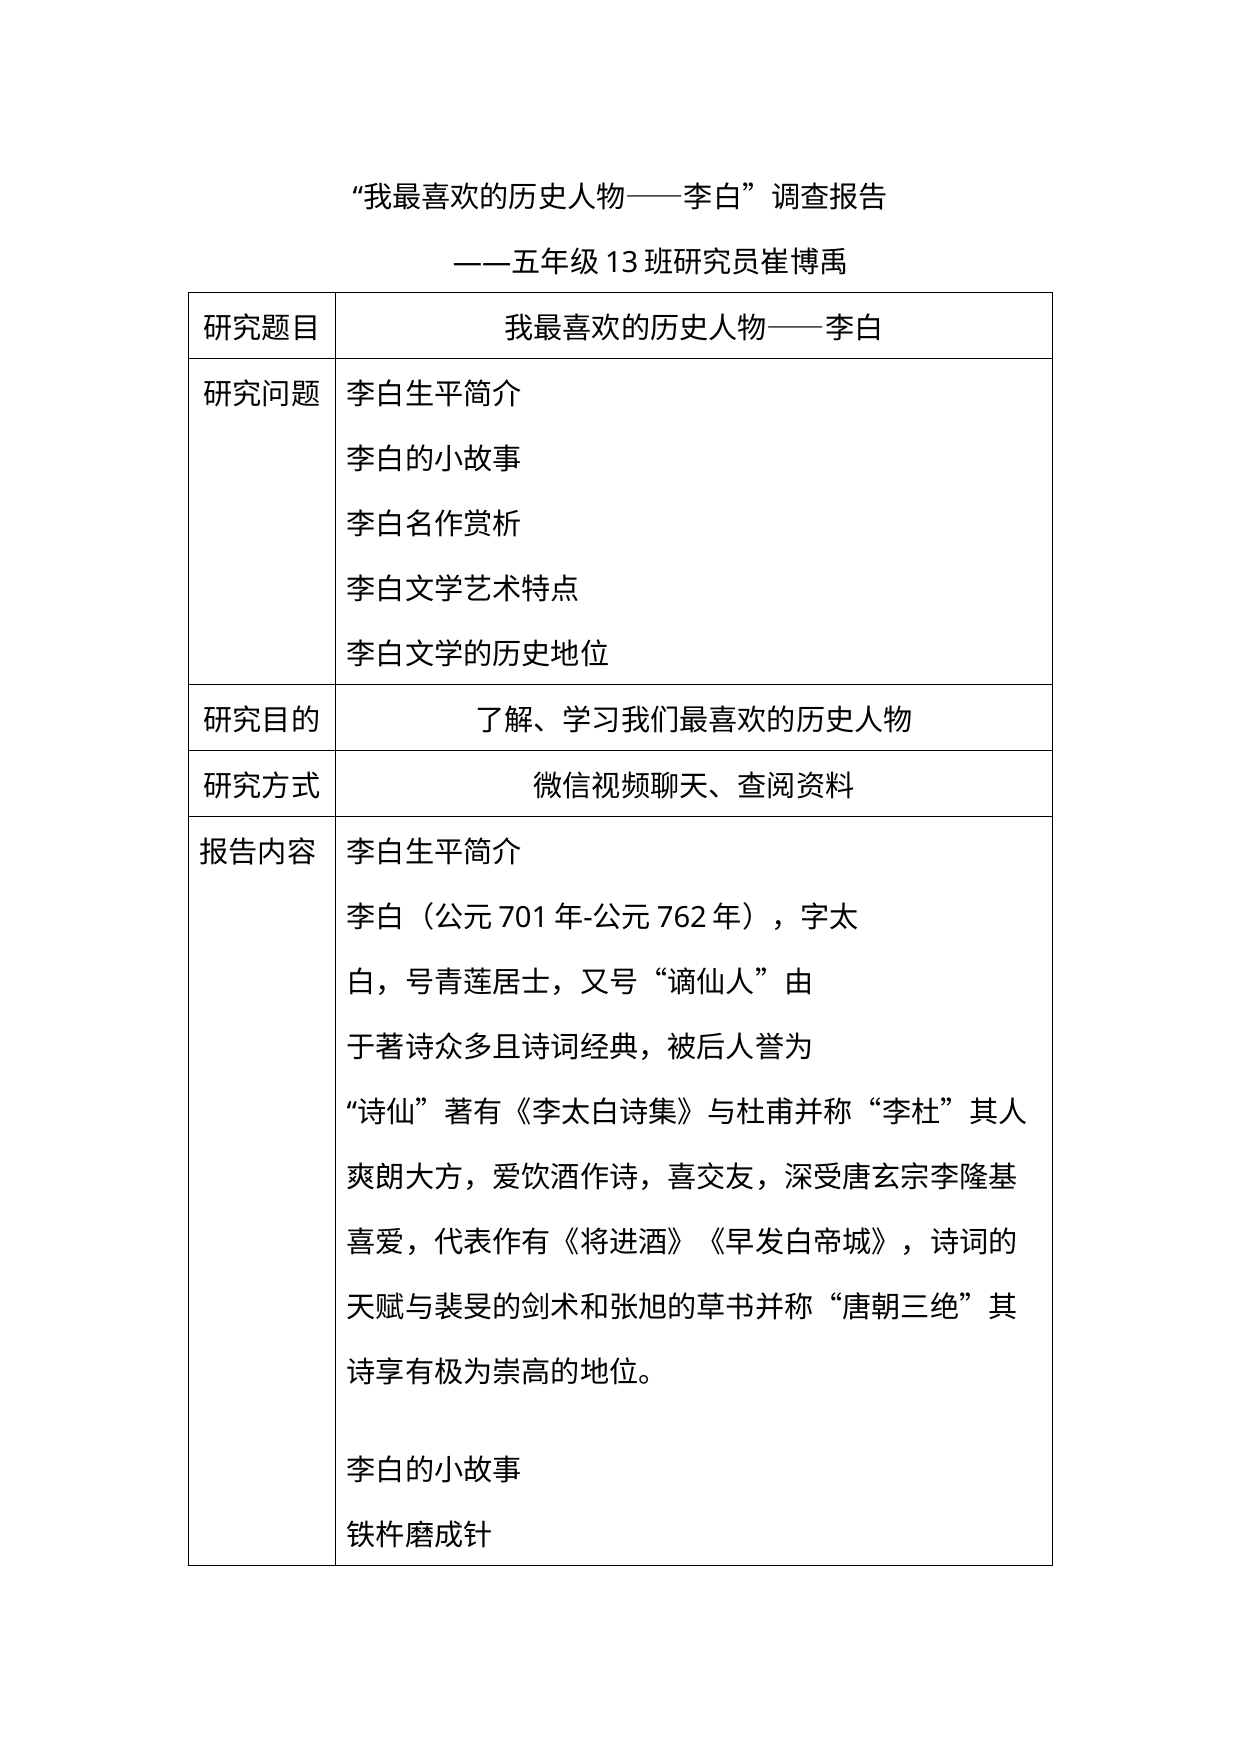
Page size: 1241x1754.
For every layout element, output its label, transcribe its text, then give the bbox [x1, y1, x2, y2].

table_header 研究题目 [189, 293, 335, 358]
text “我最喜欢的历史人物——李白”调查报告 [187, 162, 1053, 227]
table_cell 微信视频聊天、查阅资料 [336, 751, 1052, 816]
table_cell 研究问题 [189, 359, 335, 684]
table_cell 李白生平简介 李白的小故事 李白名作赏析 李白文学艺术特点 李白文学的历史地位 [336, 359, 1052, 684]
table_cell 研究方式 [189, 751, 335, 816]
table_cell 研究目的 [189, 685, 335, 750]
table_cell 报告内容 [189, 817, 335, 1565]
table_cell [336, 817, 1052, 1565]
text ——五年级13班研究员崔博禹 [187, 227, 1053, 292]
table_cell 了解、学习我们最喜欢的历史人物 [336, 685, 1052, 750]
table_header 我最喜欢的历史人物——李白 [336, 293, 1052, 358]
